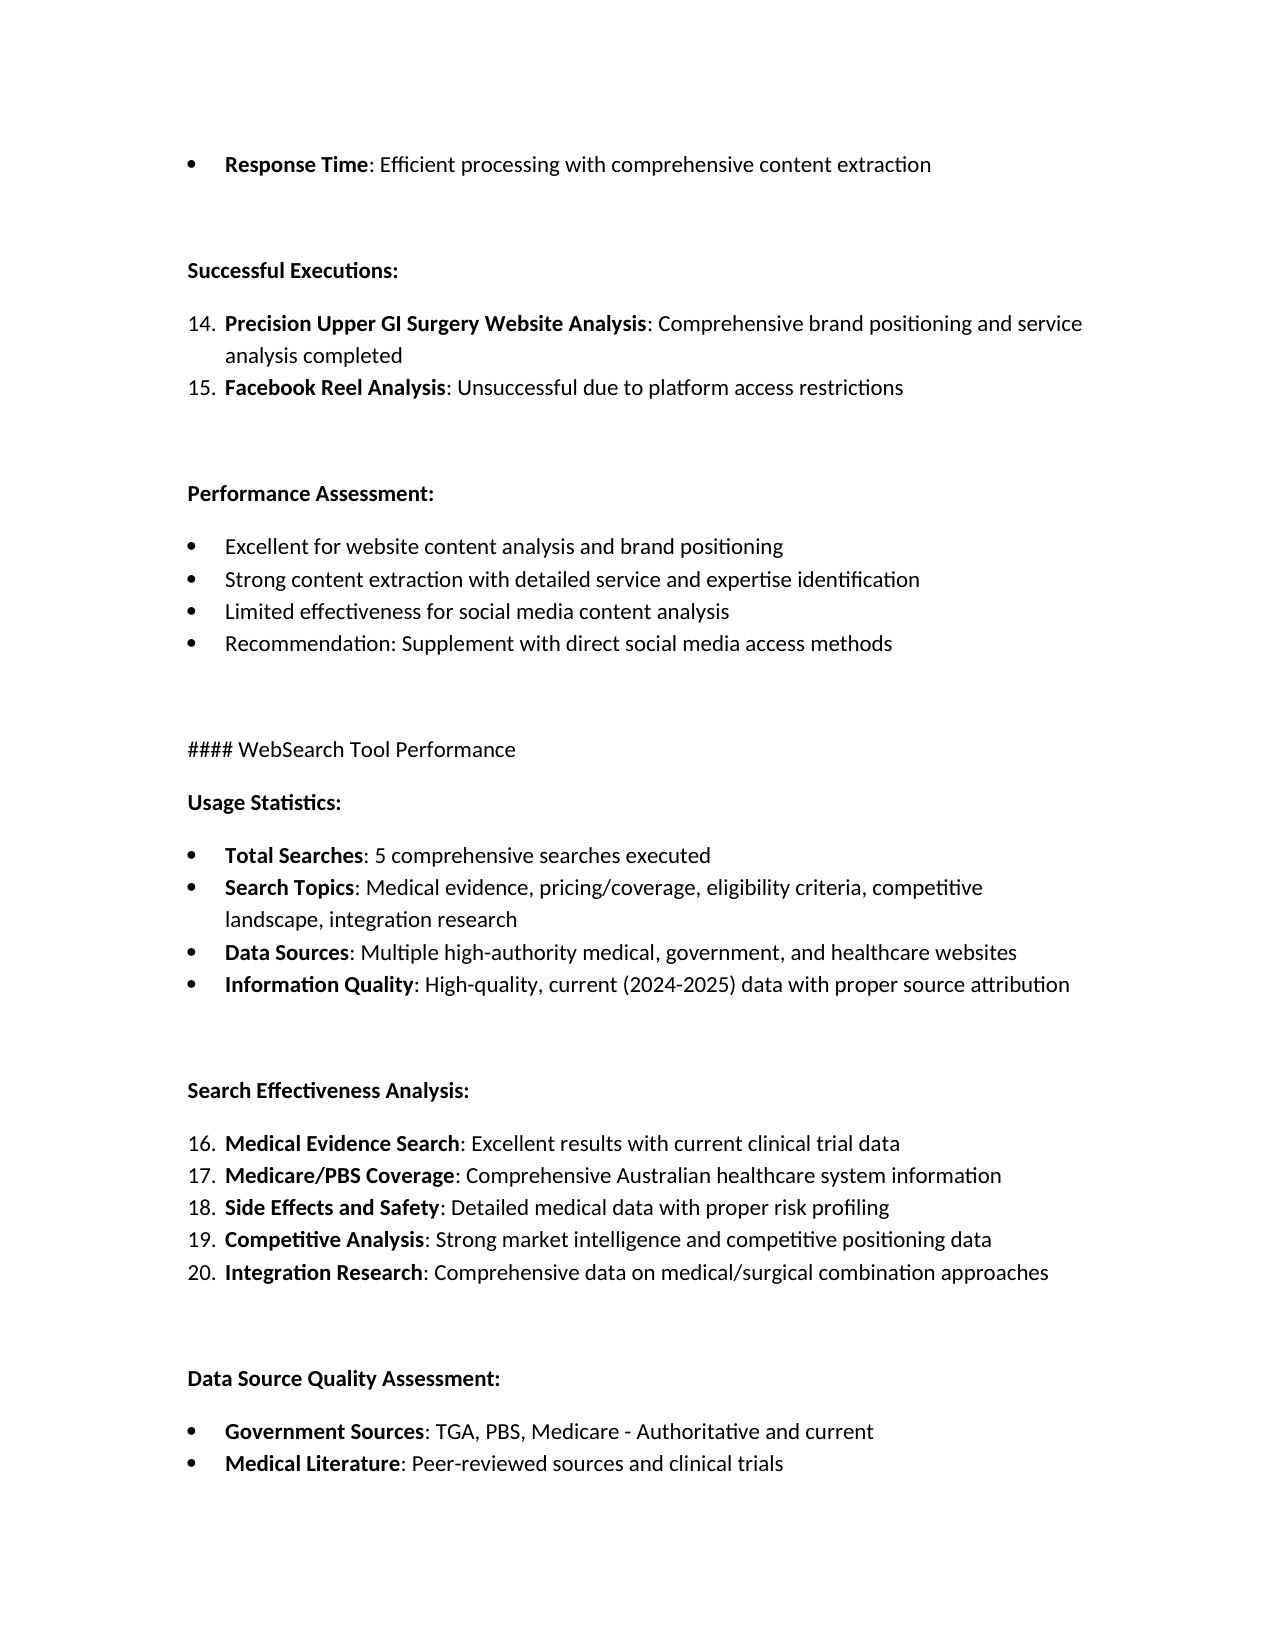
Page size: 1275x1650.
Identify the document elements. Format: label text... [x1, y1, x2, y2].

list Total Searches: 5 comprehensive searches executed [187, 841, 1087, 869]
text Successful Executions: [187, 256, 1087, 284]
list Information Quality: High-quality, current (2024-2025) data with proper source attribution [187, 970, 1087, 998]
list Recommendation: Supplement with direct social media access methods [187, 629, 1087, 657]
list Competitive Analysis: Strong market intelligence and competitive positioning data [187, 1226, 1087, 1253]
list Response Time: Efficient processing with comprehensive content extraction [187, 150, 1087, 178]
list Strong content extraction with detailed service and expertise identification [187, 565, 1087, 593]
list Side Effects and Safety: Detailed medical data with proper risk profiling [187, 1193, 1087, 1221]
list Data Sources: Multiple high-authority medical, government, and healthcare websites [187, 938, 1087, 966]
list Government Sources: TGA, PBS, Medicare - Authoritative and current [187, 1417, 1087, 1445]
list Facebook Reel Analysis: Unsuccessful due to platform access restrictions [187, 373, 1087, 401]
list Excellent for website content analysis and brand positioning [187, 532, 1087, 561]
text Performance Assessment: [187, 479, 1087, 507]
list Medical Literature: Peer-reviewed sources and clinical trials [187, 1449, 1087, 1477]
text Usage Statistics: [187, 788, 1087, 816]
list Limited effectiveness for social media content analysis [187, 597, 1087, 625]
list Integration Research: Comprehensive data on medical/surgical combination approaches [187, 1258, 1087, 1286]
text Data Source Quality Assessment: [187, 1364, 1087, 1392]
text Search Effectiveness Analysis: [187, 1076, 1087, 1104]
list Search Topics: Medical evidence, pricing/coverage, eligibility criteria, competitive landscape, integration research [187, 873, 1087, 933]
text #### WebSearch Tool Performance [187, 735, 1087, 763]
list Precision Upper GI Surgery Website Analysis: Comprehensive brand positioning and service analysis completed [187, 309, 1087, 369]
list Medicare/PBS Coverage: Comprehensive Australian healthcare system information [187, 1161, 1087, 1189]
list Medical Evidence Search: Excellent results with current clinical trial data [187, 1129, 1087, 1157]
